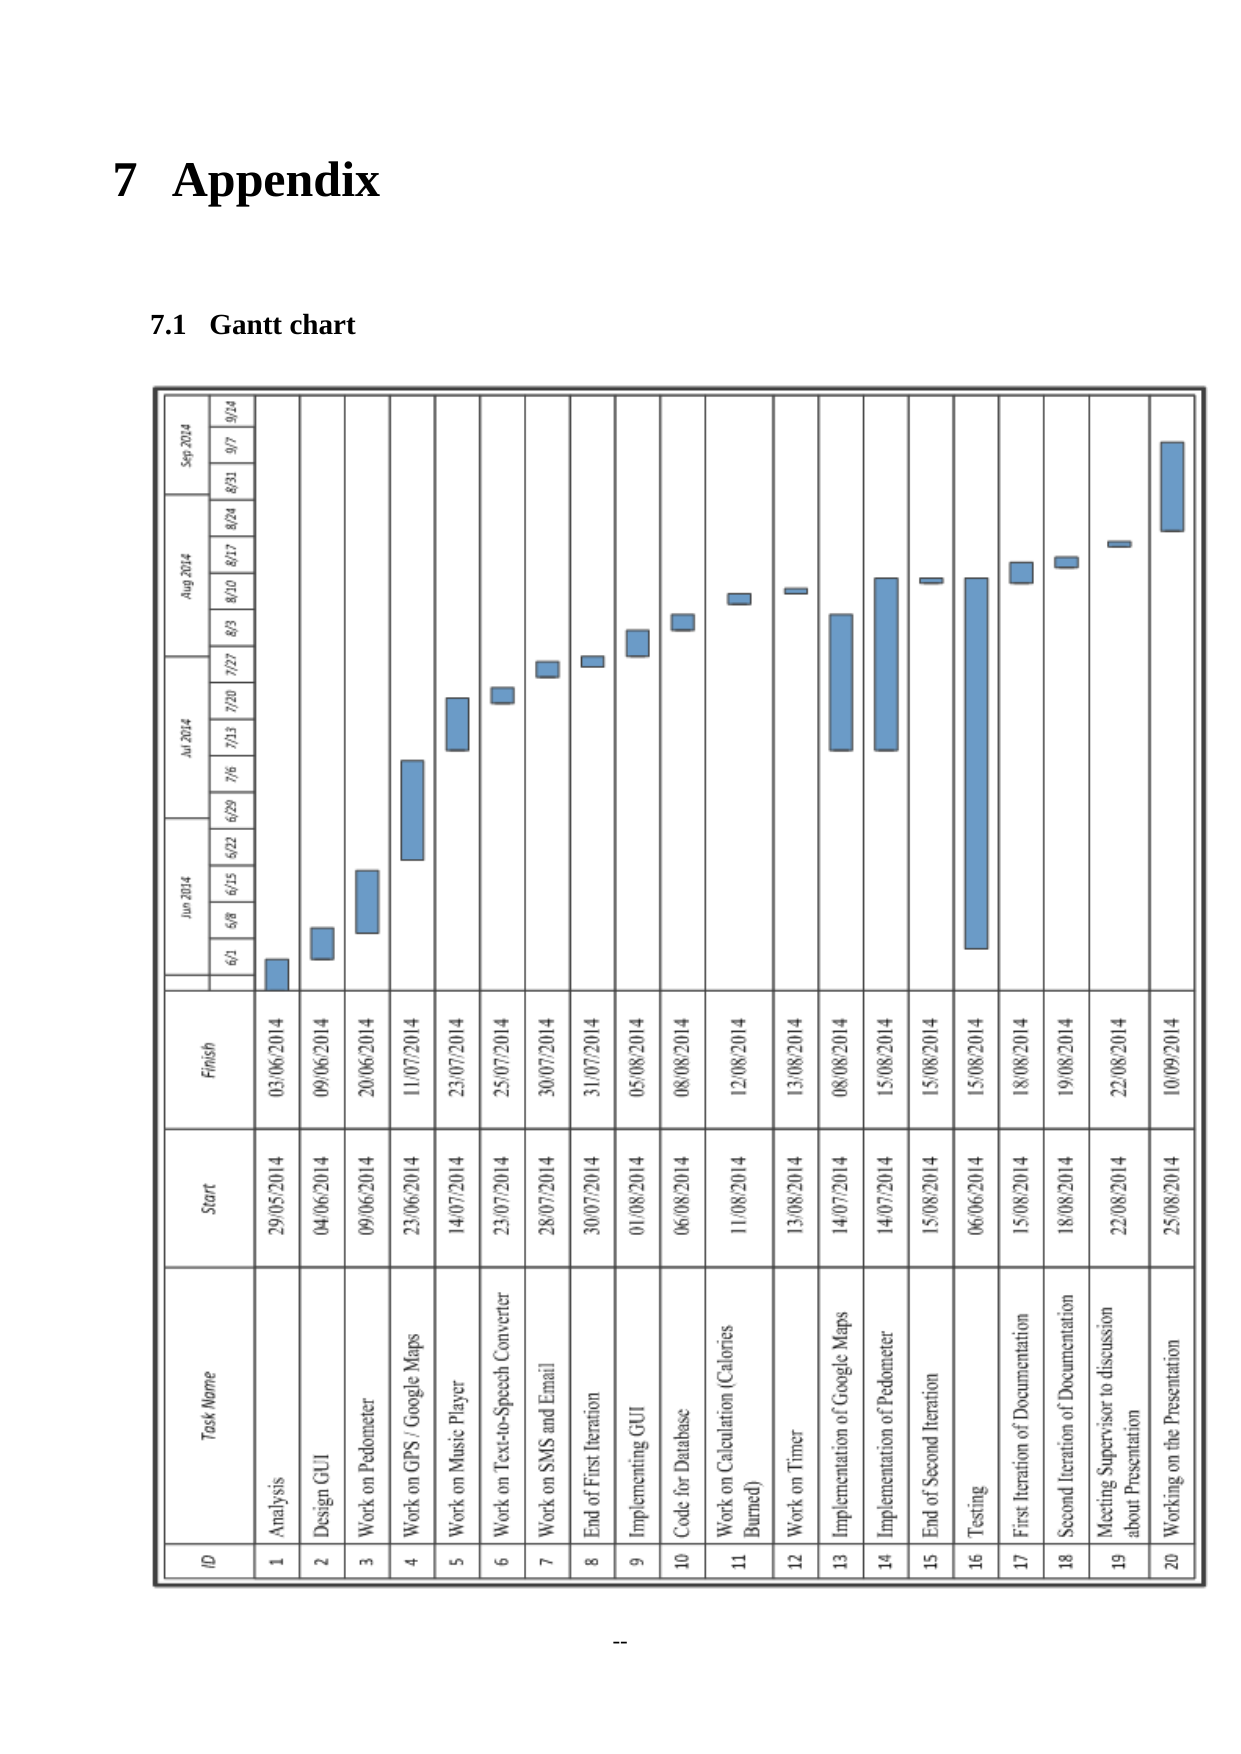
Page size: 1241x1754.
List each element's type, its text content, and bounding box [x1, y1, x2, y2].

subtitle Gantt chart [150, 307, 1090, 341]
subtitle Appendix [112, 150, 1090, 207]
